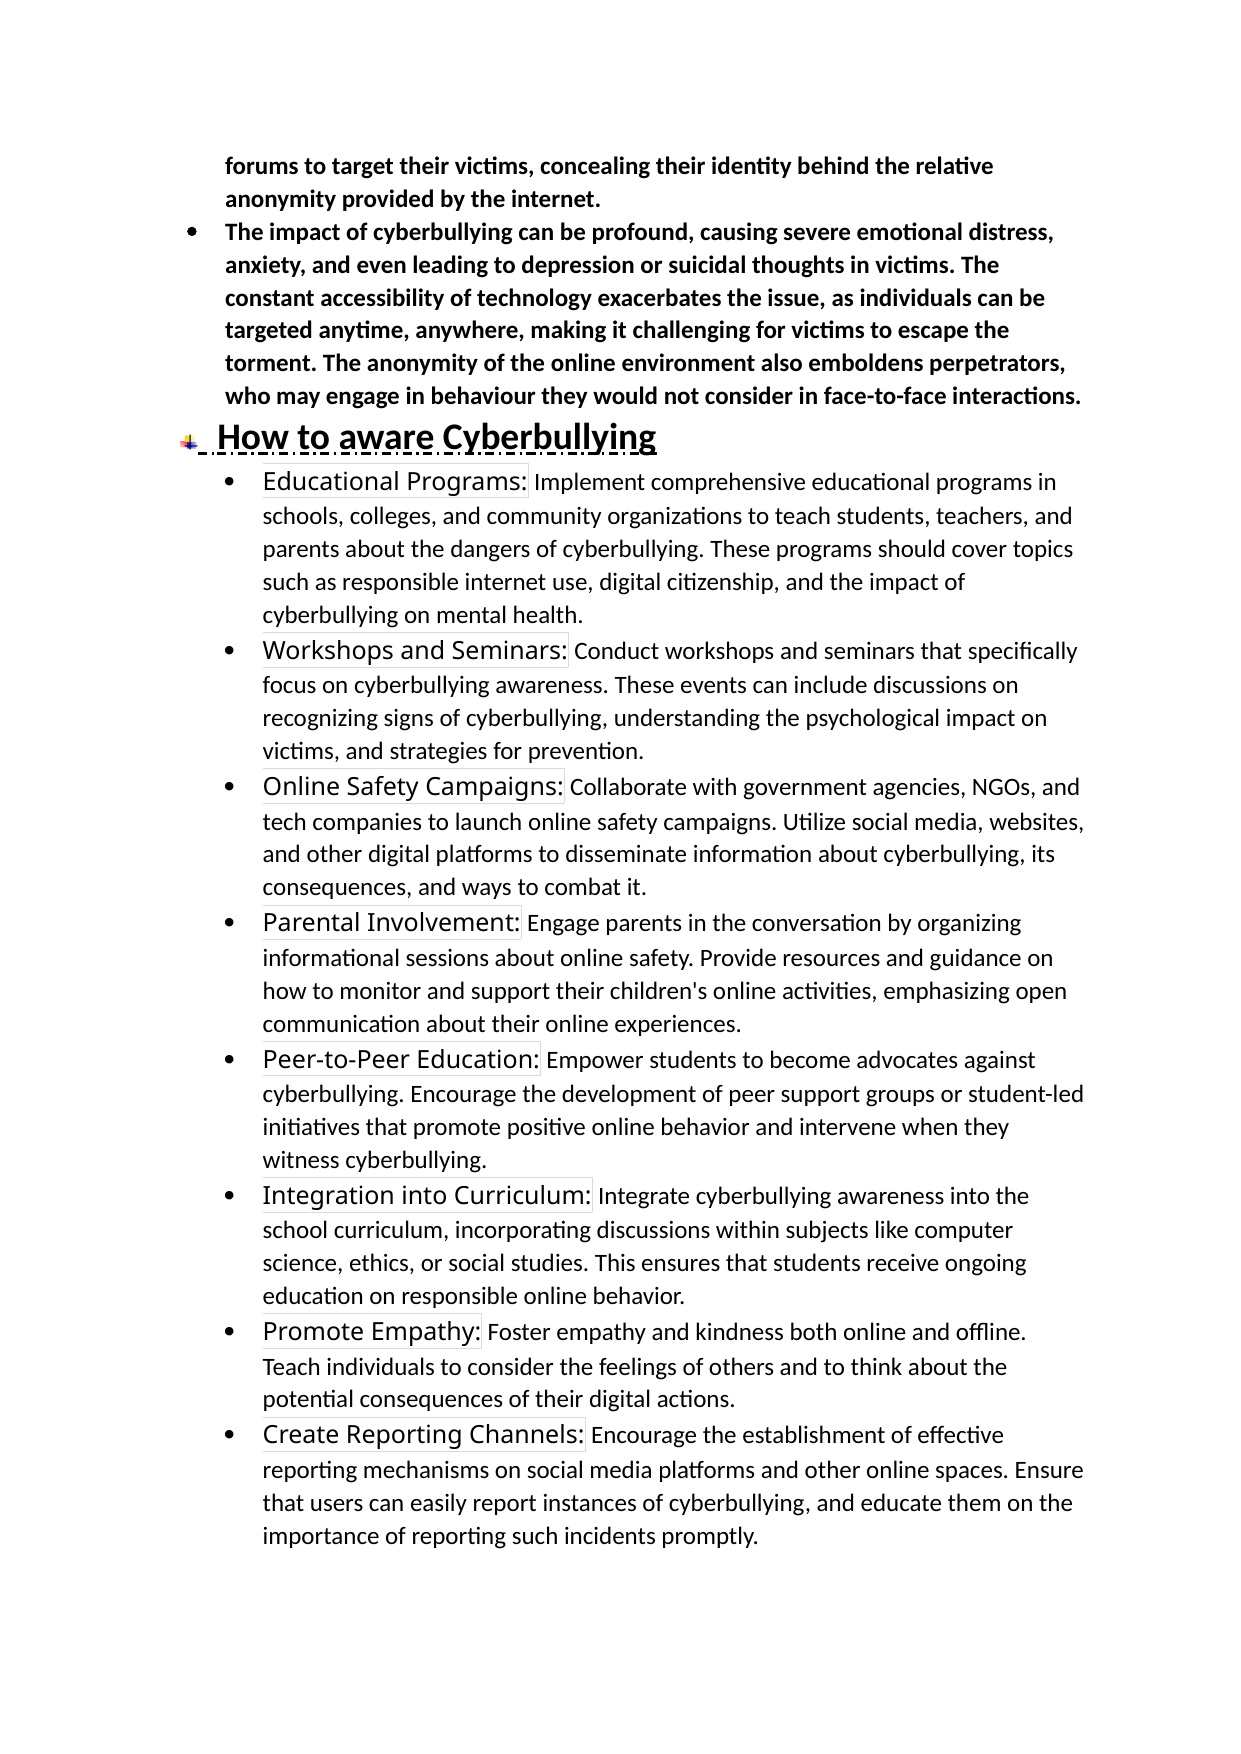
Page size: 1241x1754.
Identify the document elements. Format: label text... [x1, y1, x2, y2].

list Create Reporting Channels: Encourage the establishment of effective reporting mechanisms on social media platforms and other online spaces. Ensure that users can easily report instances of cyberbullying, and educate them on the importance of reporting such incidents promptly. [225, 1417, 1090, 1550]
list Promote Empathy: Foster empathy and kindness both online and offline. Teach individuals to consider the feelings of others and to think about the potential consequences of their digital actions. [225, 1313, 1090, 1414]
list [187, 150, 1090, 213]
picture [180, 433, 198, 450]
list How to aware Cyberbullying [179, 413, 1090, 459]
list Peer-to-Peer Education: Empower students to become advocates against cyberbullying. Encourage the development of peer support groups or student-led initiatives that promote positive online behavior and intervene when they witness cyberbullying. [225, 1041, 1090, 1174]
list Integration into Curriculum: Integrate cyberbullying awareness into the school curriculum, incorporating discussions within subjects like computer science, ethics, or social studies. This ensures that students receive ongoing education on responsible online behavior. [225, 1177, 1090, 1311]
list Parental Involvement: Engage parents in the conversation by organizing informational sessions about online safety. Provide resources and guidance on how to monitor and support their children's online activities, emphasizing open communication about their online experiences. [225, 904, 1090, 1038]
list Workshops and Seminars: Conduct workshops and seminars that specifically focus on cyberbullying awareness. These events can include discussions on recognizing signs of cyberbullying, understanding the psychological impact on victims, and strategies for prevention. [225, 632, 1090, 766]
list The impact of cyberbullying can be profound, causing severe emotional distress, anxiety, and even leading to depression or suicidal thoughts in victims. The constant accessibility of technology exacerbates the issue, as individuals can be targeted anytime, anywhere, making it challenging for victims to escape the torment. The anonymity of the online environment also emboldens perpetrators, who may engage in behaviour they would not consider in face-to-face interactions. [187, 216, 1090, 411]
list Online Safety Campaigns: Collaborate with government agencies, NGOs, and tech companies to launch online safety campaigns. Utilize social media, websites, and other digital platforms to disseminate information about cyberbullying, its consequences, and ways to combat it. [225, 768, 1090, 902]
list Educational Programs: Implement comprehensive educational programs in schools, colleges, and community organizations to teach students, teachers, and parents about the dangers of cyberbullying. These programs should cover topics such as responsible internet use, digital citizenship, and the impact of cyberbullying on mental health. [225, 463, 1090, 629]
